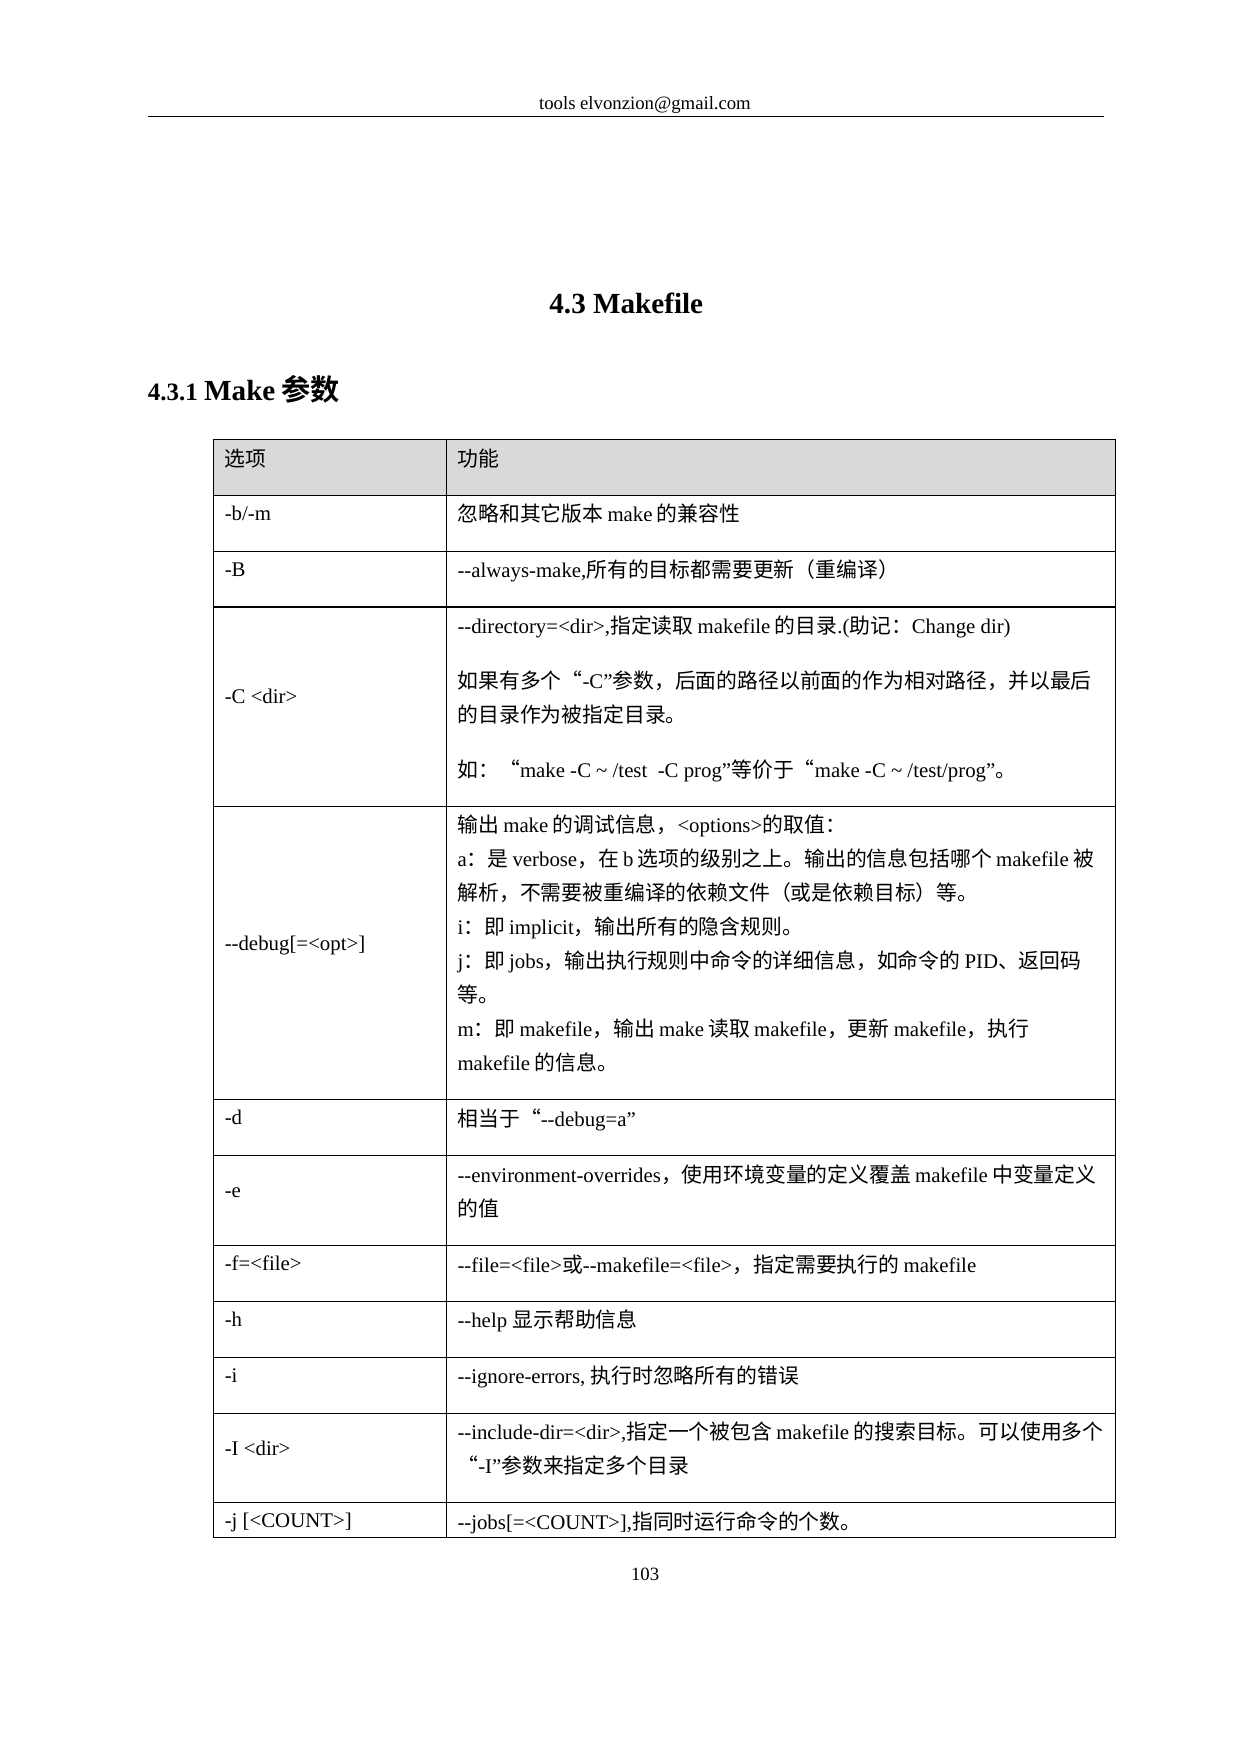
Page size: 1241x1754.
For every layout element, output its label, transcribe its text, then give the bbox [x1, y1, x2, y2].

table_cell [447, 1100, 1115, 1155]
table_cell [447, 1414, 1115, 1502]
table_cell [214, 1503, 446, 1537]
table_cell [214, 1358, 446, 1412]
subtitle Makefile [148, 286, 1104, 320]
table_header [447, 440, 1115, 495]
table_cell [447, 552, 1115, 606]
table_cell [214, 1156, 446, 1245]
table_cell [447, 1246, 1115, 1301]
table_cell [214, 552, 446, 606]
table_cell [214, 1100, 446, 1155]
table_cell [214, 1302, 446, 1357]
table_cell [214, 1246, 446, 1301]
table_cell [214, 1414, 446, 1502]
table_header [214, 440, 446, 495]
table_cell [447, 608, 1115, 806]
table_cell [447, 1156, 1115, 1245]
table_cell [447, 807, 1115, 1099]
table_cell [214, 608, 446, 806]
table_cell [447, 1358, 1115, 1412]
subtitle Make参数 [148, 354, 1104, 422]
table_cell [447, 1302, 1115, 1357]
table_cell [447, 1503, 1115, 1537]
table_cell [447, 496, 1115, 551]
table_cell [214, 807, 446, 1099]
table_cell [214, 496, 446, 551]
